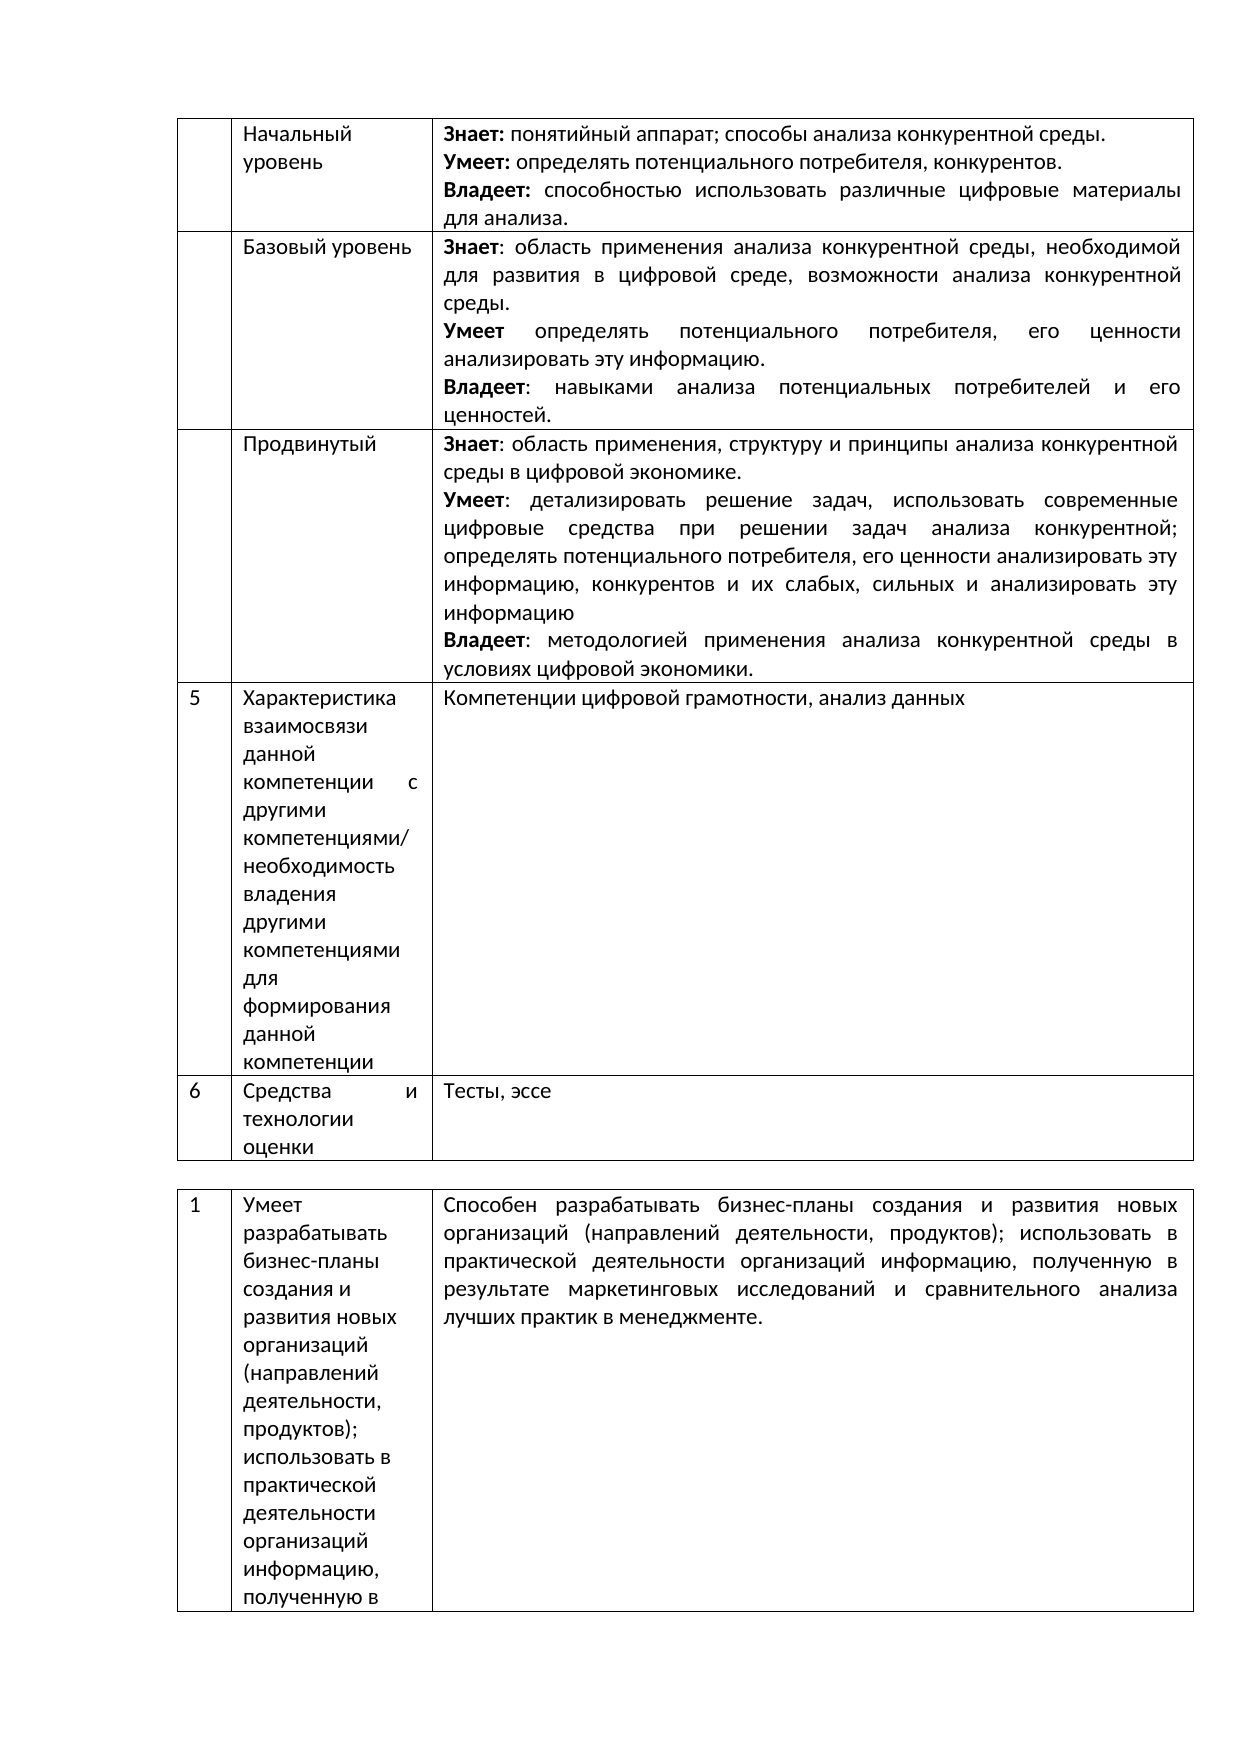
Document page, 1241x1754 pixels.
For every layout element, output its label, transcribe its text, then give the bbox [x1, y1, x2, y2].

table_cell Характеристика взаимосвязи данной компетенции с другими компетенциями/ необходимость владения другими компетенциями для формирования данной компетенции [232, 683, 432, 1075]
table_cell Тесты, эссе [433, 1076, 1193, 1160]
table_cell Знает: понятийный аппарат; способы анализа конкурентной среды. Умеет: определять потенциального потребителя, конкурентов. Владеет: способностью использовать различные цифровые материалы для анализа. [433, 119, 1193, 231]
table_cell Знает: область применения, структуру и принципы анализа конкурентной среды в цифровой экономике. Умеет: детализировать решение задач, использовать современные цифровые средства при решении задач анализа конкурентной; определять потенциального потребителя, его ценности анализировать эту информацию, конкурентов и их слабых, сильных и анализировать эту информацию Владеет: методологией применения анализа конкурентной среды в условиях цифровой экономики. [433, 430, 1193, 682]
table_cell Базовый уровень [232, 232, 432, 428]
table_header 1 [178, 1190, 231, 1611]
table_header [433, 1190, 1193, 1611]
table_cell Начальный уровень [232, 119, 432, 231]
table_cell 6 [178, 1076, 231, 1160]
table_cell Продвинутый [232, 430, 432, 682]
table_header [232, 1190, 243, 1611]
table_cell 4 [178, 119, 231, 231]
table_cell [178, 430, 231, 682]
table_cell Компетенции цифровой грамотности, анализ данных [433, 683, 1193, 1075]
table_cell Средства и технологии оценки [232, 1076, 432, 1160]
table_cell Знает: область применения анализа конкурентной среды, необходимой для развития в цифровой среде, возможности анализа конкурентной среды. Умеет определять потенциального потребителя, его ценности анализировать эту информацию. Владеет: навыками анализа потенциальных потребителей и его ценностей. [433, 232, 1193, 428]
table_cell 5 [178, 683, 231, 1075]
table_cell [178, 232, 231, 428]
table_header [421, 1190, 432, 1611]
